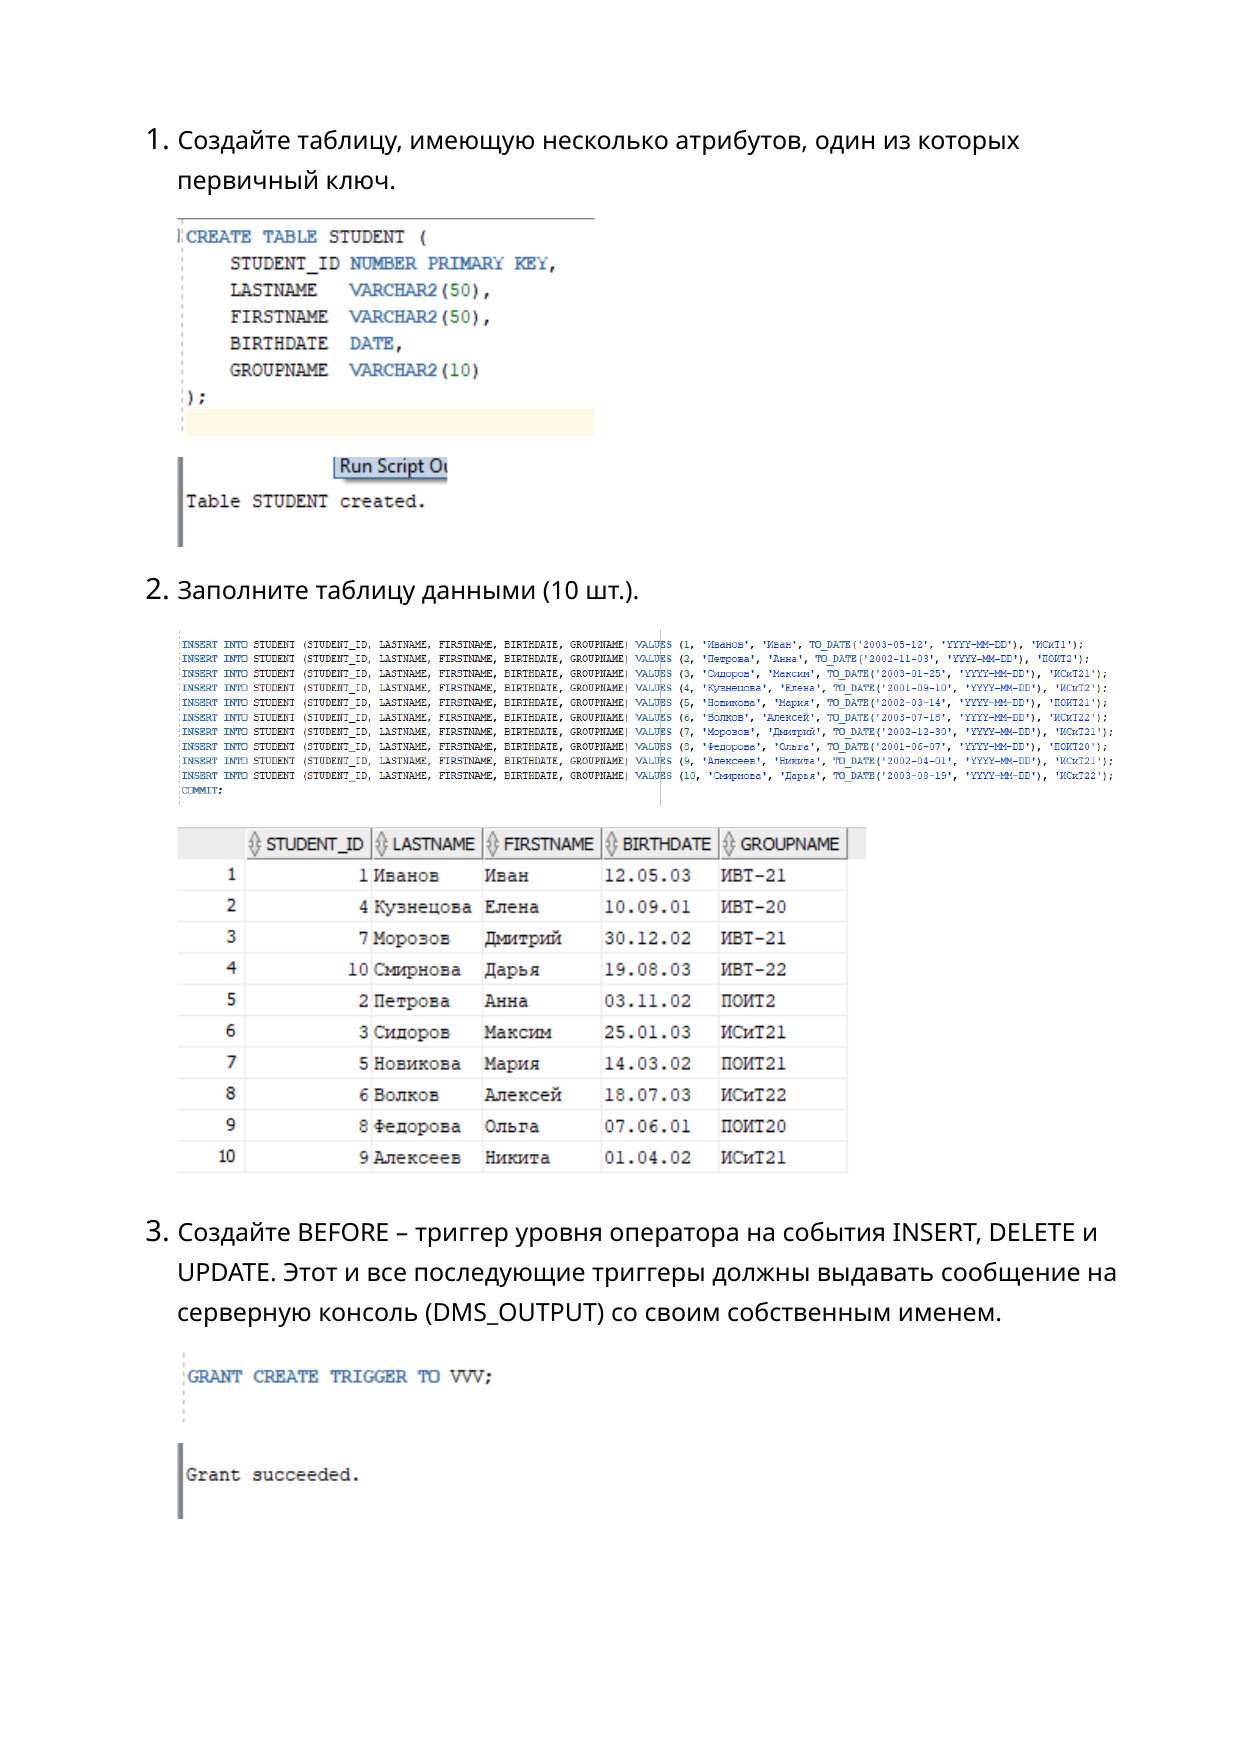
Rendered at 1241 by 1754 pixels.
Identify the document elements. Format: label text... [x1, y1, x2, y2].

picture [177, 218, 595, 436]
picture [177, 457, 448, 547]
list Заполните таблицу данными (10 шт.). [177, 568, 1152, 608]
picture [177, 1350, 515, 1422]
list Создайте таблицу, имеющую несколько атрибутов, один из которых первичный ключ. [177, 118, 1152, 197]
picture [177, 827, 867, 1189]
picture [177, 1443, 393, 1519]
list Создайте BEFORE – триггер уровня оператора на события INSERT, DELETE и UPDATE. Этот и все последующие триггеры должны выдавать сообщение на серверную консоль (DMS_OUTPUT) со своим собственным именем. [177, 1210, 1152, 1328]
picture [177, 630, 1152, 806]
